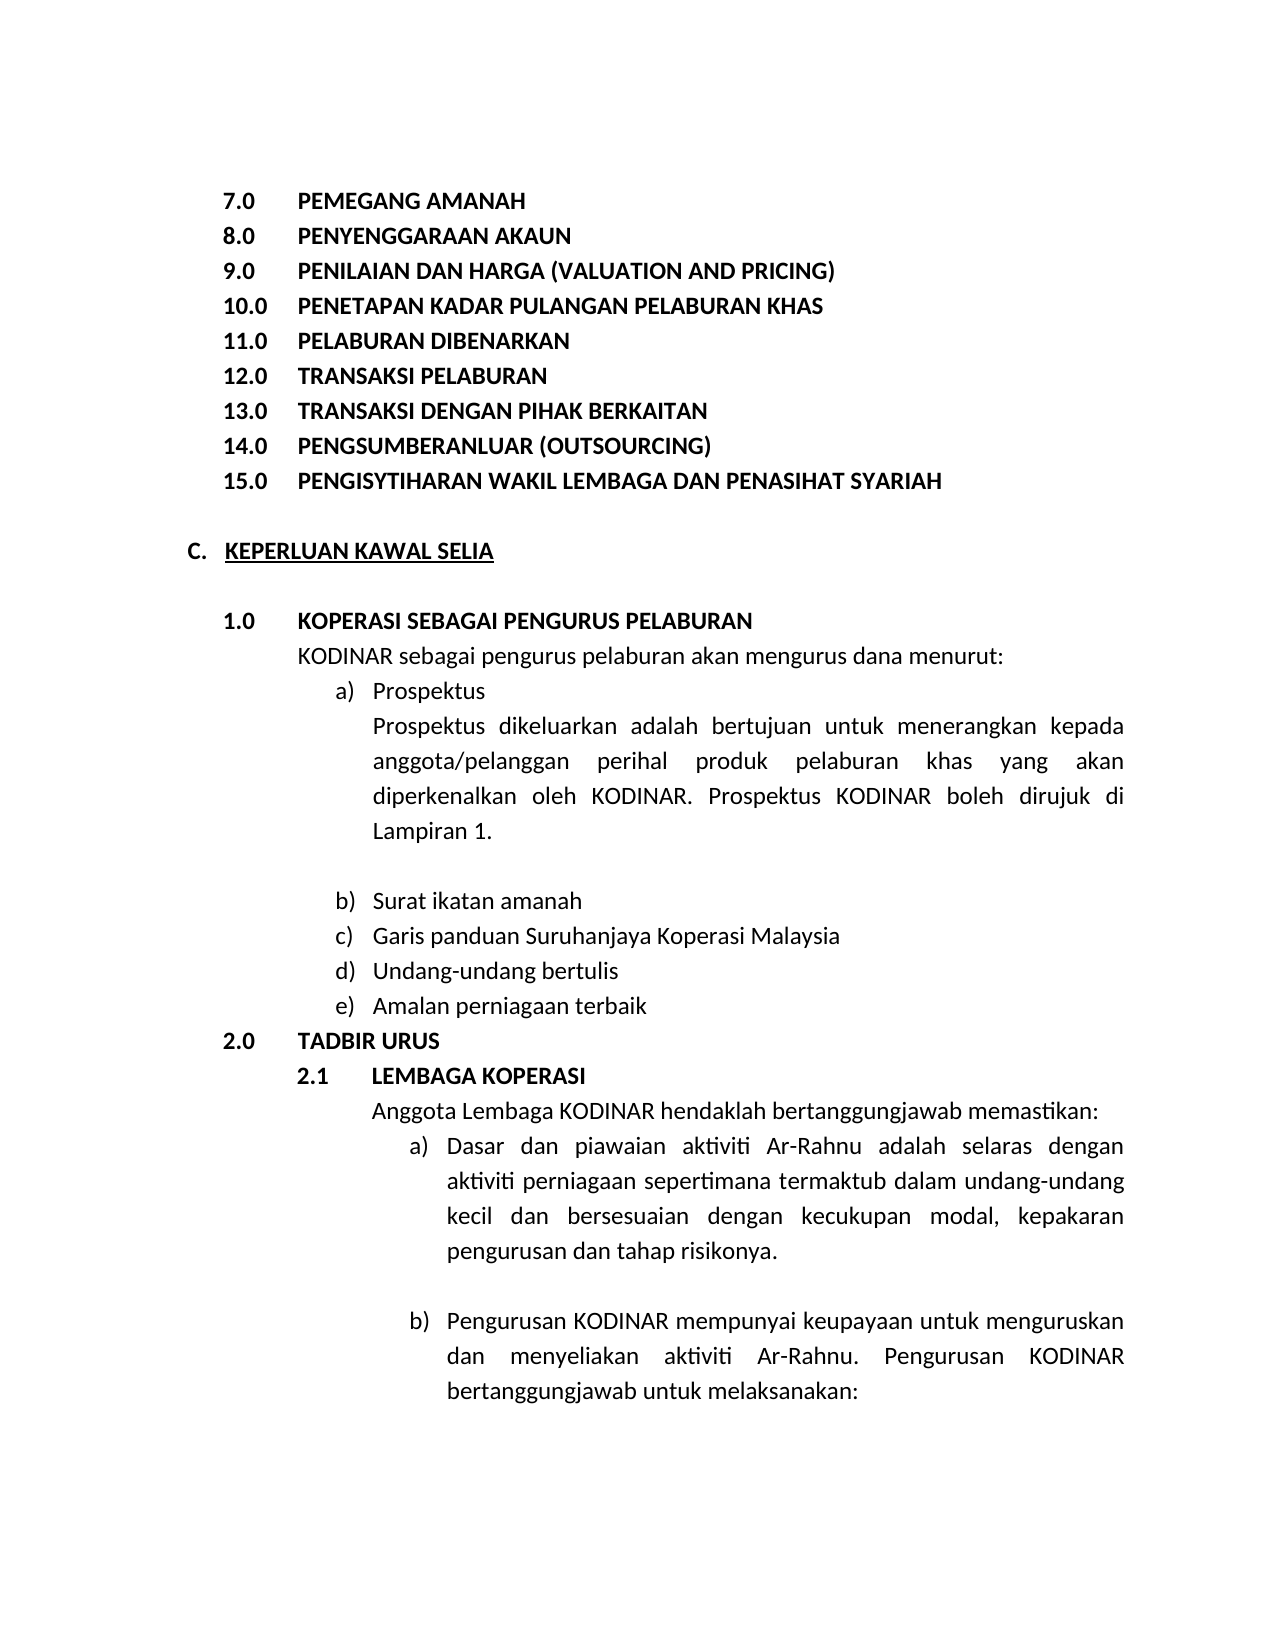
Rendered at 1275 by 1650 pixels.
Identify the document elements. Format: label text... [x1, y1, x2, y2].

list Prospektus [335, 675, 1125, 706]
list KODINAR sebagai pengurus pelaburan akan mengurus dana menurut: [298, 640, 1125, 671]
list PENETAPAN KADAR PULANGAN PELABURAN KHAS [223, 290, 1125, 321]
list Pengurusan KODINAR mempunyai keupayaan untuk menguruskan dan menyeliakan aktiviti Ar-Rahnu. Pengurusan KODINAR bertanggungjawab untuk melaksanakan: [409, 1305, 1125, 1406]
list PENGISYTIHARAN WAKIL LEMBAGA DAN PENASIHAT SYARIAH [223, 465, 1125, 496]
list KOPERASI SEBAGAI PENGURUS PELABURAN [223, 605, 1125, 636]
list Garis panduan Suruhanjaya Koperasi Malaysia [335, 920, 1125, 951]
list TRANSAKSI PELABURAN [223, 360, 1125, 391]
list Surat ikatan amanah [335, 885, 1125, 916]
list Anggota Lembaga KODINAR hendaklah bertanggungjawab memastikan: [372, 1095, 1125, 1126]
list PELABURAN DIBENARKAN [223, 325, 1125, 356]
list PENGSUMBERANLUAR (OUTSOURCING) [223, 430, 1125, 461]
list Amalan perniagaan terbaik [335, 990, 1125, 1021]
list Prospektus dikeluarkan adalah bertujuan untuk menerangkan kepada anggota/pelanggan perihal produk pelaburan khas yang akan diperkenalkan oleh KODINAR. Prospektus KODINAR boleh dirujuk di Lampiran 1. [373, 710, 1125, 846]
list Dasar dan piawaian aktiviti Ar-Rahnu adalah selaras dengan aktiviti perniagaan sepertimana termaktub dalam undang-undang kecil dan bersesuaian dengan kecukupan modal, kepakaran pengurusan dan tahap risikonya. [409, 1130, 1125, 1266]
list PEMEGANG AMANAH [223, 185, 1125, 216]
list KEPERLUAN KAWAL SELIA [187, 535, 1125, 566]
list TADBIR URUS [223, 1025, 1125, 1056]
list PENILAIAN DAN HARGA (VALUATION AND PRICING) [223, 255, 1125, 286]
list TRANSAKSI DENGAN PIHAK BERKAITAN [223, 395, 1125, 426]
list Undang-undang bertulis [335, 955, 1125, 986]
list LEMBAGA KOPERASI [297, 1060, 1125, 1091]
list PENYENGGARAAN AKAUN [223, 220, 1125, 251]
